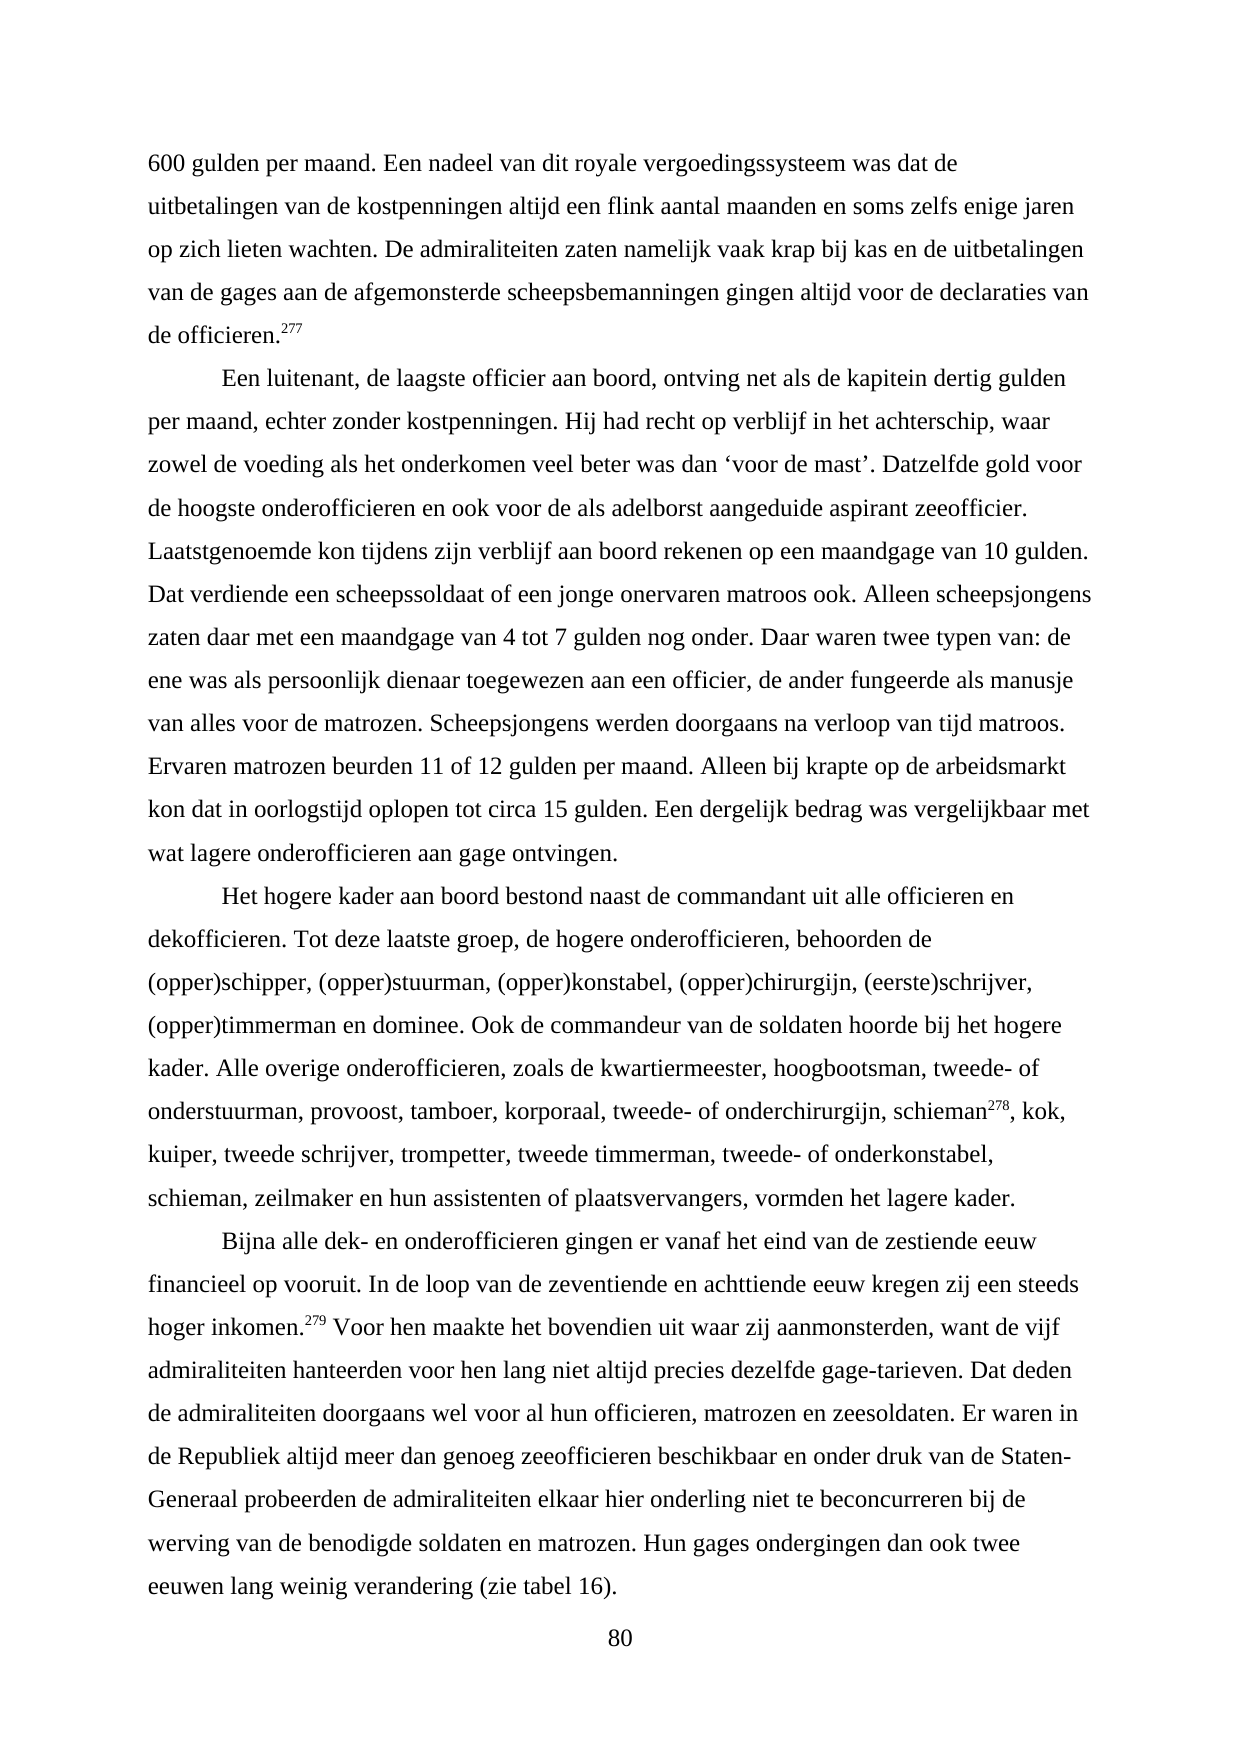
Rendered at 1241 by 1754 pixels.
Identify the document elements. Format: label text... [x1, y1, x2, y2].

text Het hogere kader aan boord bestond naast de commandant uit alle officieren en dekofficieren. Tot deze laatste groep, de hogere onderofficieren, behoorden de (opper)schipper, (opper)stuurman, (opper)konstabel, (opper)chirurgijn, (eerste)schrijver, (opper)timmerman en dominee. Ook de commandeur van de soldaten hoorde bij het hogere kader. Alle overige onderofficieren, zoals de kwartiermeester, hoogbootsman, tweede- of onderstuurman, provoost, tamboer, korporaal, tweede- of onderchirurgijn, schieman, kok, kuiper, tweede schrijver, trompetter, tweede timmerman, tweede- of onderkonstabel, schieman, zeilmaker en hun assistenten of plaatsvervangers, vormden het lagere kader. [148, 881, 1093, 1211]
text Bijna alle dek- en onderofficieren gingen er vanaf het eind van de zestiende eeuw financieel op vooruit. In de loop van de zeventiende en achttiende eeuw kregen zij een steeds hoger inkomen. Voor hen maakte het bovendien uit waar zij aanmonsterden, want de vijf admiraliteiten hanteerden voor hen lang niet altijd precies dezelfde gage-tarieven. Dat deden de admiraliteiten doorgaans wel voor al hun officieren, matrozen en zeesoldaten. Er waren in de Republiek altijd meer dan genoeg zeeofficieren beschikbaar en onder druk van de Staten-Generaal probeerden de admiraliteiten elkaar hier onderling niet te beconcurreren bij de werving van de benodigde soldaten en matrozen. Hun gages ondergingen dan ook twee eeuwen lang weinig verandering (zie tabel 16). [148, 1226, 1093, 1599]
text Een luitenant, de laagste officier aan boord, ontving net als de kapitein dertig gulden per maand, echter zonder kostpenningen. Hij had recht op verblijf in het achterschip, waar zowel de voeding als het onderkomen veel beter was dan ‘voor de mast’. Datzelfde gold voor de hoogste onderofficieren en ook voor de als adelborst aangeduide aspirant zeeofficier. Laatstgenoemde kon tijdens zijn verblijf aan boord rekenen op een maandgage van 10 gulden. Dat verdiende een scheepssoldaat of een jonge onervaren matroos ook. Alleen scheepsjongens zaten daar met een maandgage van 4 tot 7 gulden nog onder. Daar waren twee typen van: de ene was als persoonlijk dienaar toegewezen aan een officier, de ander fungeerde als manusje van alles voor de matrozen. Scheepsjongens werden doorgaans na verloop van tijd matroos. Ervaren matrozen beurden 11 of 12 gulden per maand. Alleen bij krapte op de arbeidsmarkt kon dat in oorlogstijd oplopen tot circa 15 gulden. Een dergelijk bedrag was vergelijkbaar met wat lagere onderofficieren aan gage ontvingen. [148, 363, 1093, 866]
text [148, 148, 1093, 349]
